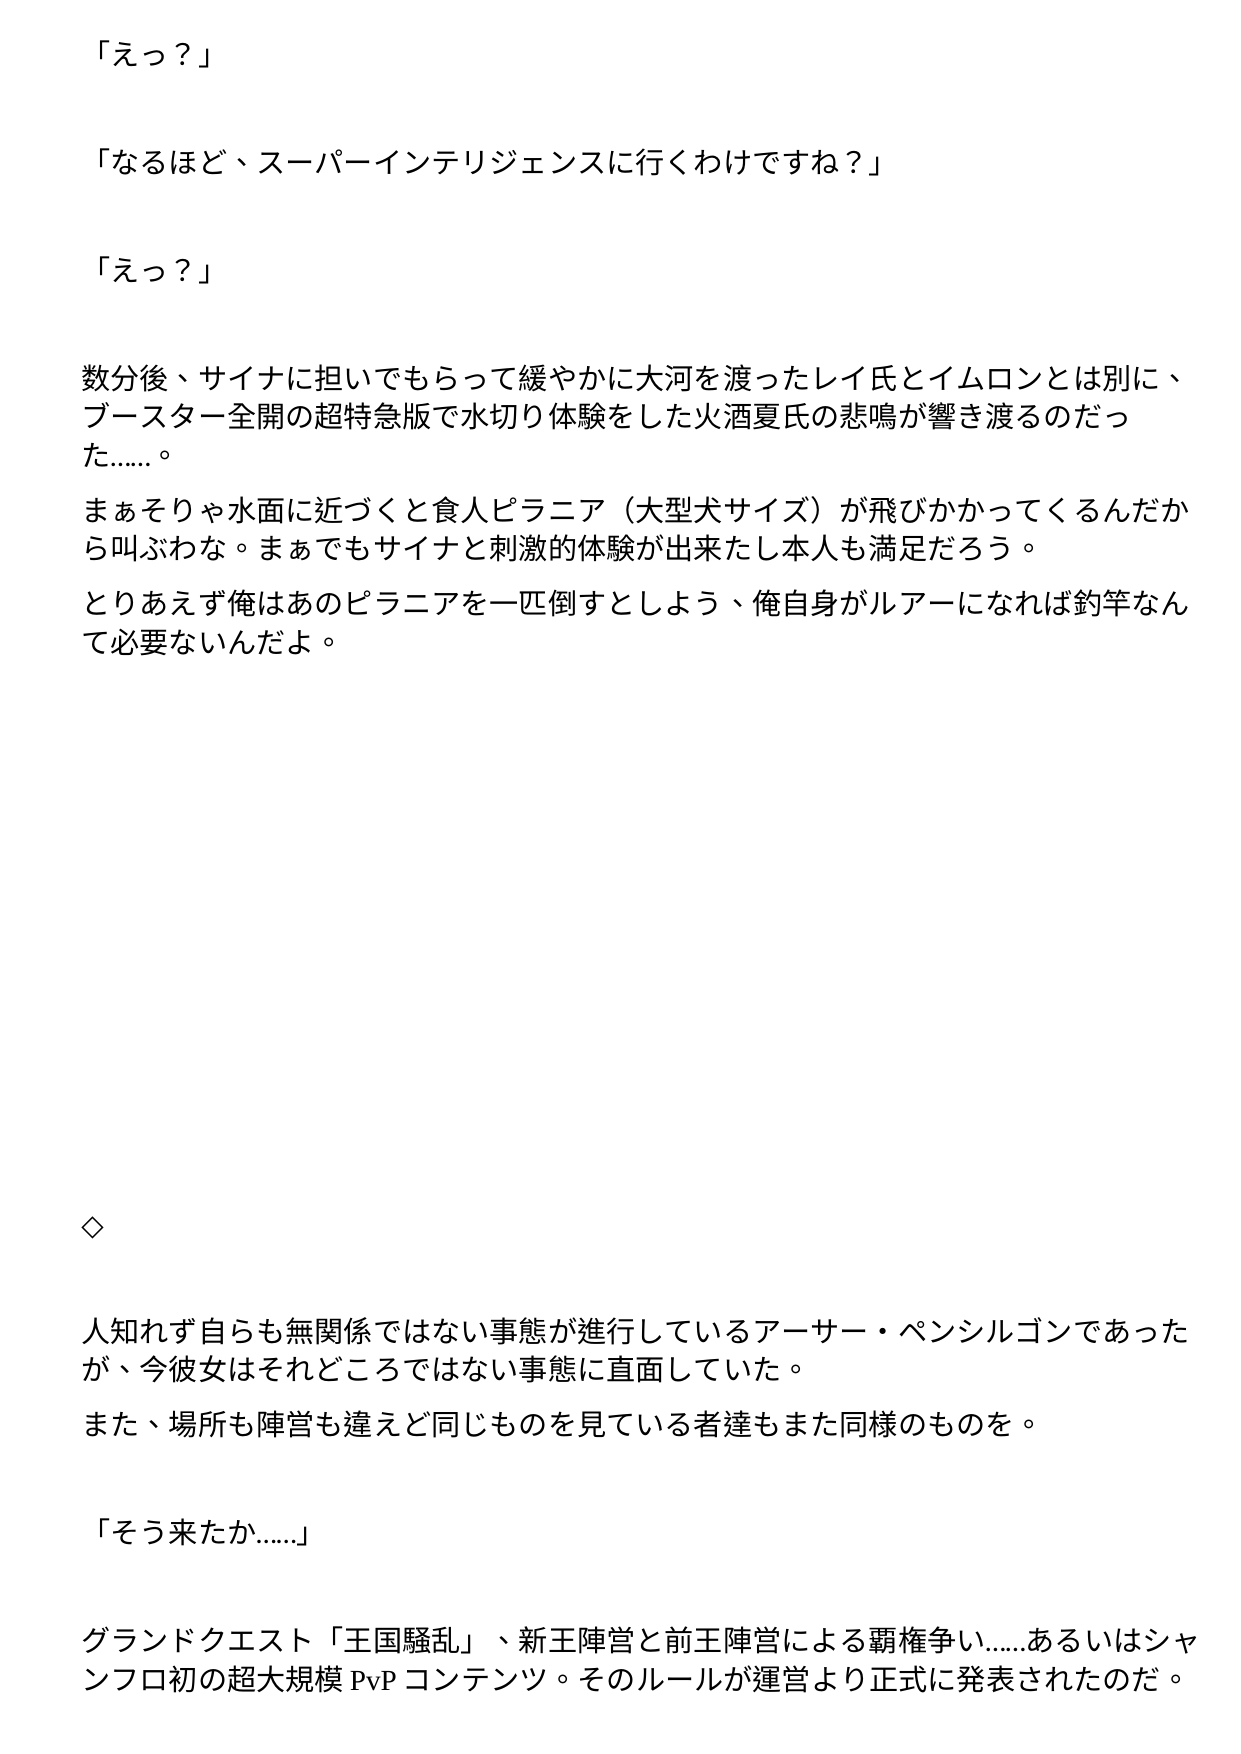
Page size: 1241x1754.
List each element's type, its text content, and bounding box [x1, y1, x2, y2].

text グランドクエスト「王国騒乱」、新王陣営と前王陣営による覇権争い……あるいはシャンフロ初の超大規模PvPコンテンツ。そのルールが運営より正式に発表されたのだ。 [81, 1623, 1215, 1697]
text ◇ [81, 1208, 1215, 1242]
text 人知れず自らも無関係ではない事態が進行しているアーサー・ペンシルゴンであったが、今彼女はそれどころではない事態に直面していた。 [81, 1314, 1215, 1388]
text 数分後、サイナに担いでもらって緩やかに大河を渡ったレイ氏とイムロンとは別に、ブースター全開の超特急版で水切り体験をした火酒夏氏の悲鳴が響き渡るのだった……。 [81, 361, 1215, 473]
text 「なるほど、スーパーインテリジェンスに行くわけですね？」 [81, 145, 1215, 181]
text また、場所も陣営も違えど同じものを見ている者達もまた同様のものを。 [81, 1407, 1215, 1443]
text まぁそりゃ水面に近づくと食人ピラニア（大型犬サイズ）が飛びかかってくるんだから叫ぶわな。まぁでもサイナと刺激的体験が出来たし本人も満足だろう。 [81, 493, 1215, 567]
text 「えっ？」 [81, 37, 1215, 73]
text 「えっ？」 [81, 253, 1215, 289]
text 「そう来たか……」 [81, 1515, 1215, 1551]
text とりあえず俺はあのピラニアを一匹倒すとしよう、俺自身がルアーになれば釣竿なんて必要ないんだよ。 [81, 586, 1215, 661]
